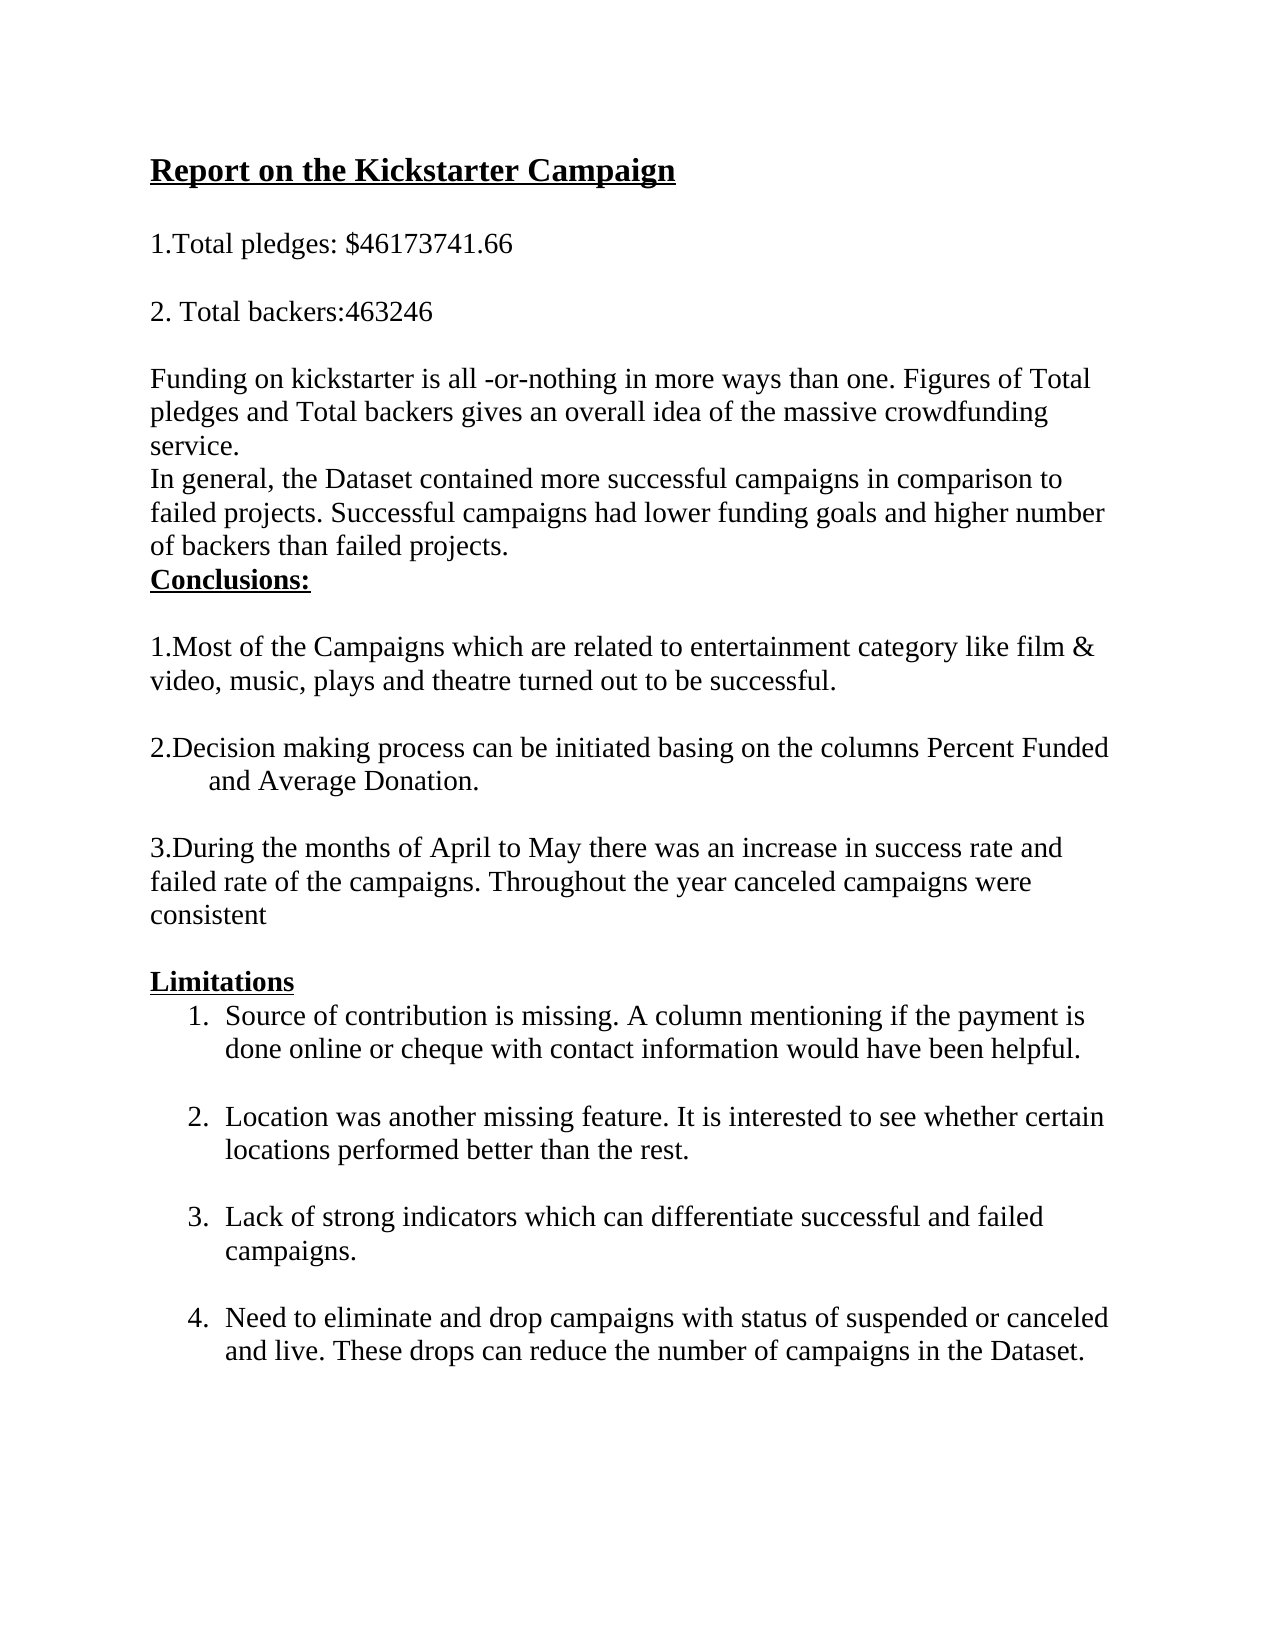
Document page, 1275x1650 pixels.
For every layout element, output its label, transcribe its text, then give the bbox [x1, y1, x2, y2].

text Report on the Kickstarter Campaign [150, 150, 1125, 188]
list Location was another missing feature. It is interested to see whether certain locations performed better than the rest. [187, 1099, 1125, 1166]
text 1.Total pledges: $46173741.66 [150, 227, 1125, 260]
text 2. Total backers:463246 [150, 294, 1125, 327]
list Lack of strong indicators which can differentiate successful and failed campaigns. [187, 1199, 1125, 1266]
list Need to eliminate and drop campaigns with status of suspended or canceled and live. These drops can reduce the number of campaigns in the Dataset. [187, 1300, 1125, 1367]
list Source of contribution is missing. A column mentioning if the payment is done online or cheque with contact information would have been helpful. [187, 998, 1125, 1065]
text Limitations [150, 964, 1125, 998]
text 2.Decision making process can be initiated basing on the columns Percent Funded [150, 730, 1125, 763]
text Conclusions: [150, 562, 1125, 596]
text In general, the Dataset contained more successful campaigns in comparison to failed projects. Successful campaigns had lower funding goals and higher number of backers than failed projects. [150, 461, 1125, 562]
text 3.During the months of April to May there was an increase in success rate and failed rate of the campaigns. Throughout the year canceled campaigns were consistent [150, 830, 1125, 931]
text Funding on kickstarter is all -or-nothing in more ways than one. Figures of Total pledges and Total backers gives an overall idea of the massive crowdfunding service. [150, 361, 1125, 461]
text 1.Most of the Campaigns which are related to entertainment category like film & video, music, plays and theatre turned out to be successful. [150, 629, 1125, 696]
text and Average Donation. [150, 763, 1125, 797]
